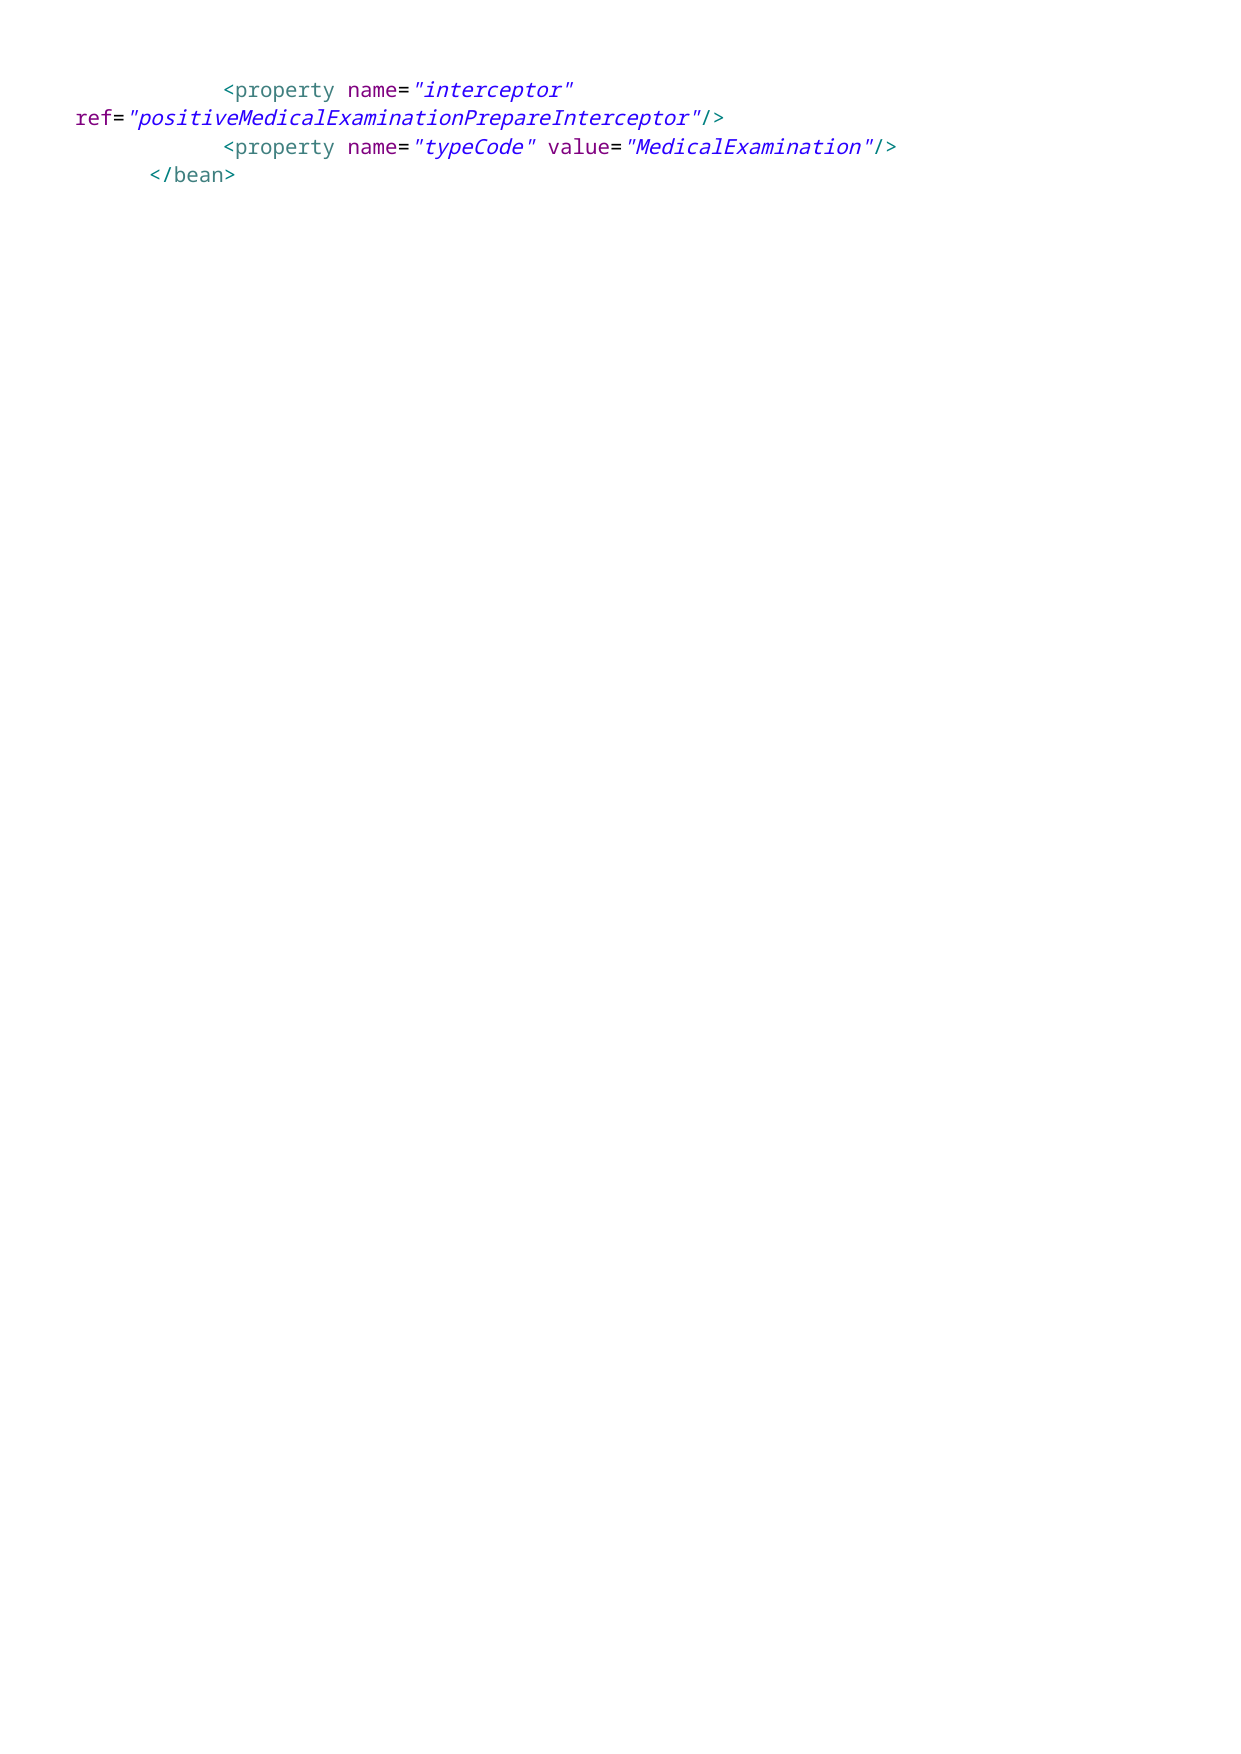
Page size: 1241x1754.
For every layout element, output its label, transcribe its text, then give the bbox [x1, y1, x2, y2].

text <property name="typeCode" value="MedicalExamination"/> [75, 132, 1165, 160]
text </bean> [75, 160, 1165, 189]
text <property name="interceptor" ref="positiveMedicalExaminationPrepareInterceptor"/> [75, 75, 1165, 132]
